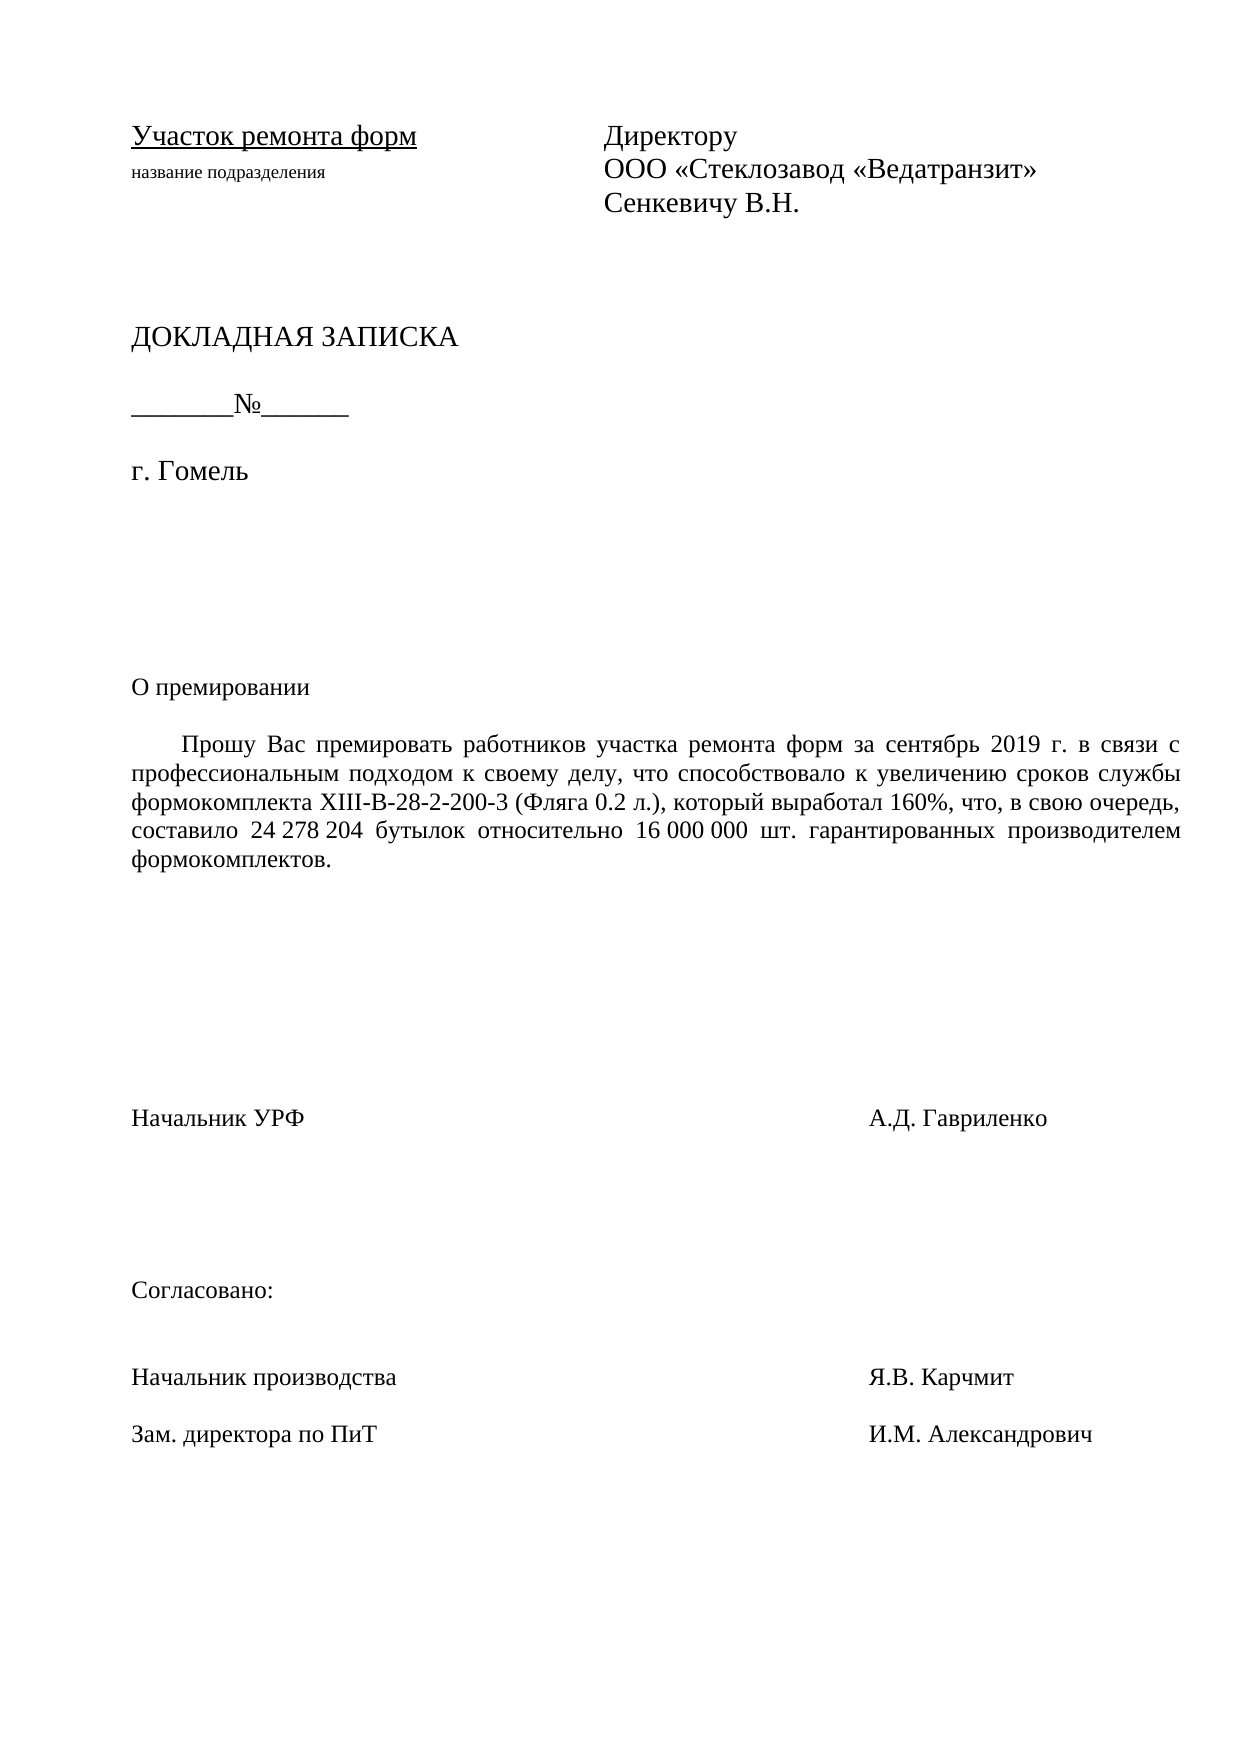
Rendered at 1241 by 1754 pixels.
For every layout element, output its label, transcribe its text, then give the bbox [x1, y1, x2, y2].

text Участок ремонта форм Директору [131, 118, 1181, 152]
text Сенкевичу В.Н. [131, 185, 1181, 219]
text название подразделения ООО «Стеклозавод «Ведатранзит» [131, 152, 1181, 185]
text г. Гомель [131, 453, 1181, 487]
text Согласовано: [131, 1275, 1190, 1304]
text О премировании [131, 672, 1181, 700]
text Начальник производства Я.В. Карчмит [131, 1362, 1190, 1390]
text _______№______ [131, 386, 1181, 420]
text ДОКЛАДНАЯ ЗАПИСКА [131, 319, 1181, 353]
text Начальник УРФ А.Д. Гавриленко [131, 1103, 1190, 1132]
text Зам. директора по ПиТ И.М. Александрович [131, 1419, 1190, 1448]
text Прошу Вас премировать работников участка ремонта форм за сентябрь 2019 г. в связи с профессиональным подходом к своему делу, что способствовало к увеличению сроков службы формокомплекта XIII-В-28-2-200-3 (Фляга 0.2 л.), который выработал 160%, что, в свою очередь, составило 24 278 204 бутылок относительно 16 000 000 шт. гарантированных производителем формокомплектов. [131, 729, 1181, 873]
